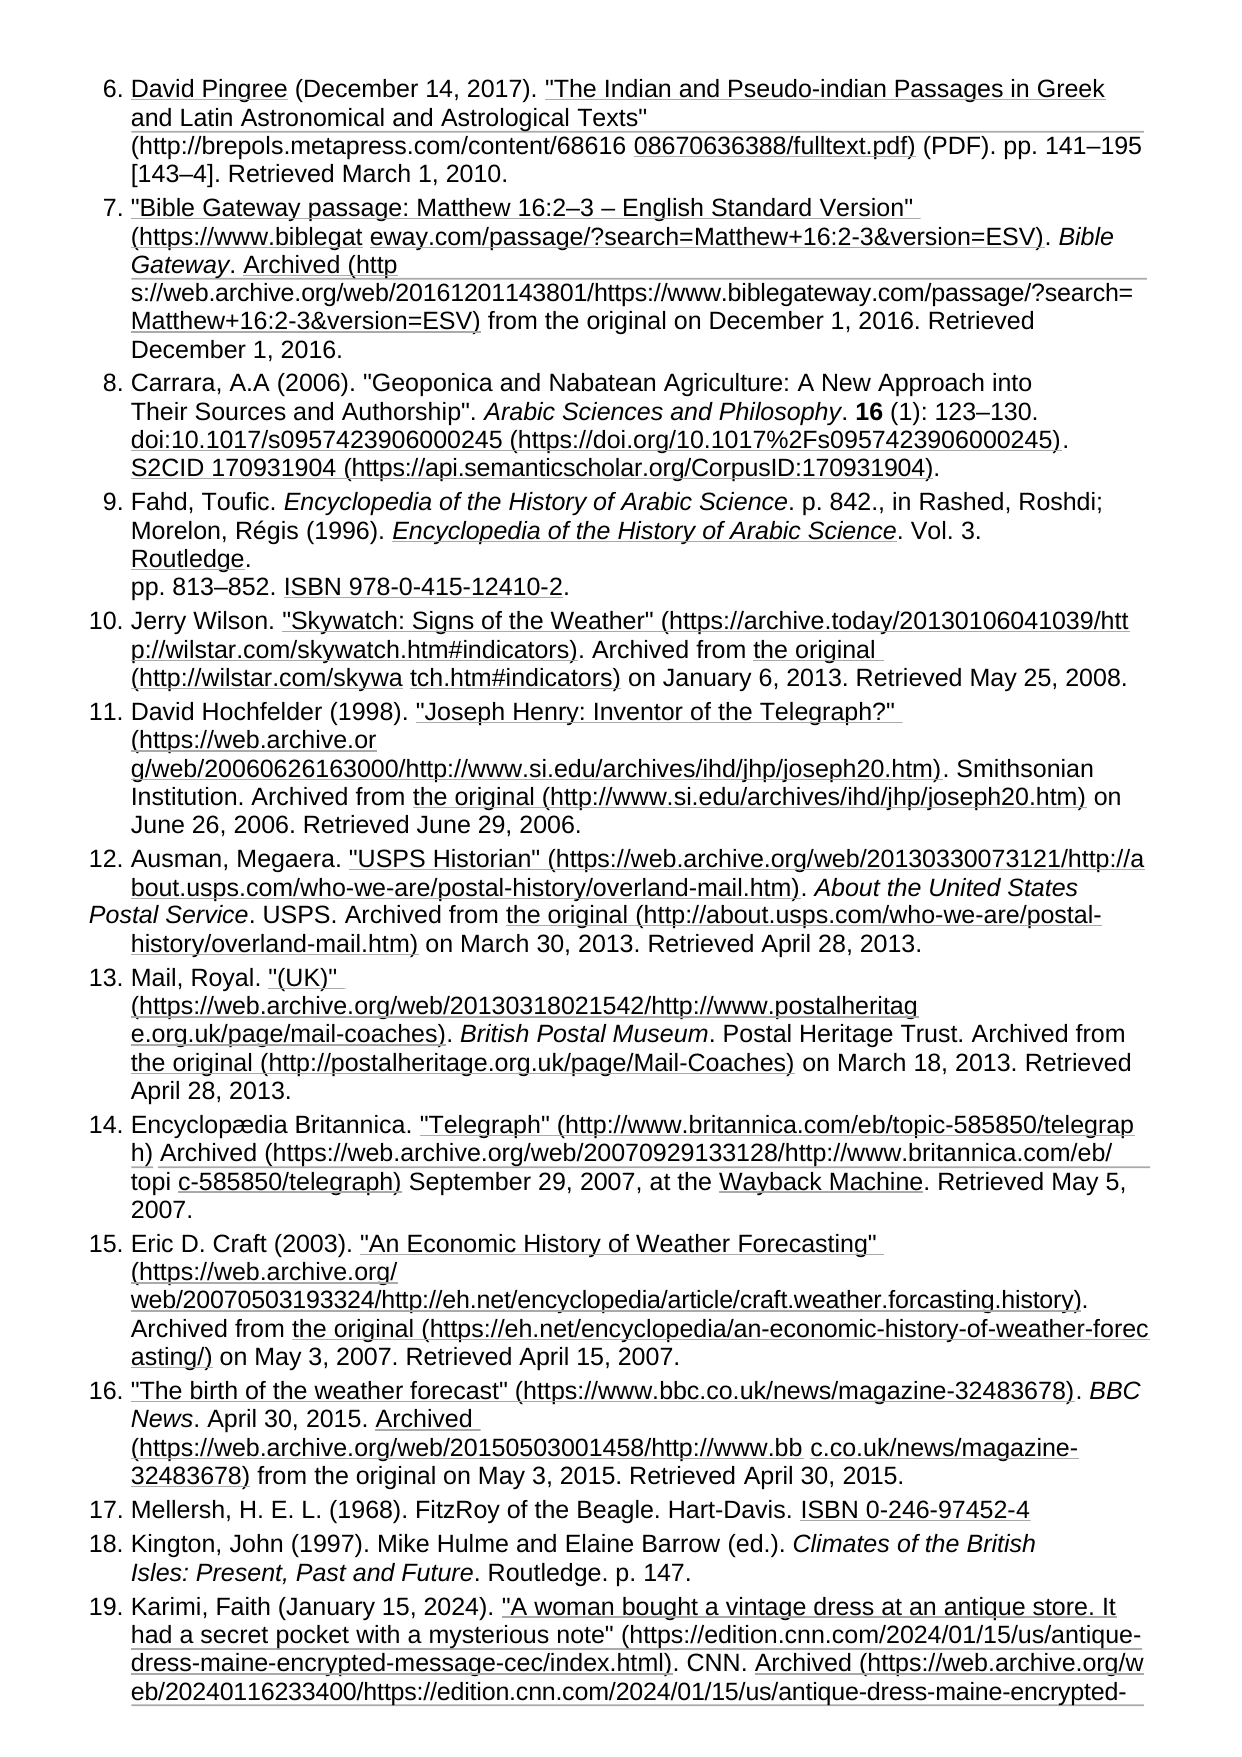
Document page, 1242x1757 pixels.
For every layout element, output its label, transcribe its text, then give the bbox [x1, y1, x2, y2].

list David Hochfelder (1998). "Joseph Henry: Inventor of the Telegraph?" (https://web.archive.or g/web/20060626163000/http://www.si.edu/archives/ihd/jhp/joseph20.htm). Smithsonian Institution. Archived from the original (http://www.si.edu/archives/ihd/jhp/joseph20.htm) on June 26, 2006. Retrieved June 29, 2006. [89, 698, 1145, 839]
list "Bible Gateway passage: Matthew 16:2–3 – English Standard Version" (https://www.biblegat eway.com/passage/?search=Matthew+16:2-3&version=ESV). Bible Gateway. Archived (http s://web.archive.org/web/20161201143801/https://www.biblegateway.com/passage/?search= Matthew+16:2-3&version=ESV) from the original on December 1, 2016. Retrieved December 1, 2016. [103, 194, 1149, 363]
text pp. 813–852. ISBN 978-0-415-12410-2. [131, 573, 1153, 601]
list Ausman, Megaera. "USPS Historian" (https://web.archive.org/web/20130330073121/http://a bout.usps.com/who-we-are/postal-history/overland-mail.htm). About the United States [89, 845, 1145, 901]
text S2CID 170931904 (https://api.semanticscholar.org/CorpusID:170931904). [131, 454, 1153, 482]
list Eric D. Craft (2003). "An Economic History of Weather Forecasting" (https://web.archive.org/ web/20070503193324/http://eh.net/encyclopedia/article/craft.weather.forcasting.history). Archived from the original (https://eh.net/encyclopedia/an-economic-history-of-weather-forec asting/) on May 3, 2007. Retrieved April 15, 2007. [89, 1230, 1150, 1371]
list "The birth of the weather forecast" (https://www.bbc.co.uk/news/magazine-32483678). BBC News. April 30, 2015. Archived (https://web.archive.org/web/20150503001458/http://www.bb c.co.uk/news/magazine-32483678) from the original on May 3, 2015. Retrieved April 30, 2015. [89, 1377, 1148, 1489]
list Mellersh, H. E. L. (1968). FitzRoy of the Beagle. Hart-Davis. ISBN 0-246-97452-4 [89, 1495, 1153, 1524]
list Fahd, Toufic. Encyclopedia of the History of Arabic Science. p. 842., in Rashed, Roshdi; Morelon, Régis (1996). Encyclopedia of the History of Arabic Science. Vol. 3. Routledge. [103, 488, 1107, 573]
list Jerry Wilson. "Skywatch: Signs of the Weather" (https://archive.today/20130106041039/htt p://wilstar.com/skywatch.htm#indicators). Archived from the original (http://wilstar.com/skywa tch.htm#indicators) on January 6, 2013. Retrieved May 25, 2008. [89, 607, 1151, 692]
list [89, 1592, 1144, 1705]
list Mail, Royal. "(UK)" (https://web.archive.org/web/20130318021542/http://www.postalheritag e.org.uk/page/mail-coaches). British Postal Museum. Postal Heritage Trust. Archived from the original (http://postalheritage.org.uk/page/Mail-Coaches) on March 18, 2013. Retrieved April 28, 2013. [89, 964, 1132, 1105]
list Carrara, A.A (2006). "Geoponica and Nabatean Agriculture: A New Approach into Their Sources and Authorship". Arabic Sciences and Philosophy. 16 (1): 123–130. doi:10.1017/s0957423906000245 (https://doi.org/10.1017%2Fs0957423906000245). [103, 369, 1087, 454]
list Kington, John (1997). Mike Hulme and Elaine Barrow (ed.). Climates of the British Isles: Present, Past and Future. Routledge. p. 147. [89, 1530, 1101, 1586]
list Encyclopædia Britannica. "Telegraph" (http://www.britannica.com/eb/topic-585850/telegrap h) Archived (https://web.archive.org/web/20070929133128/http://www.britannica.com/eb/topi c-585850/telegraph) September 29, 2007, at the Wayback Machine. Retrieved May 5, 2007. [89, 1111, 1151, 1223]
list David Pingree (December 14, 2017). "The Indian and Pseudo-indian Passages in Greek and Latin Astronomical and Astrological Texts" (http://brepols.metapress.com/content/68616 08670636388/fulltext.pdf) (PDF). pp. 141–195 [143–4]. Retrieved March 1, 2010. [103, 75, 1144, 188]
text Postal Service. USPS. Archived from the original (http://about.usps.com/who-we-are/postal- history/overland-mail.htm) on March 30, 2013. Retrieved April 28, 2013. [89, 901, 1143, 958]
